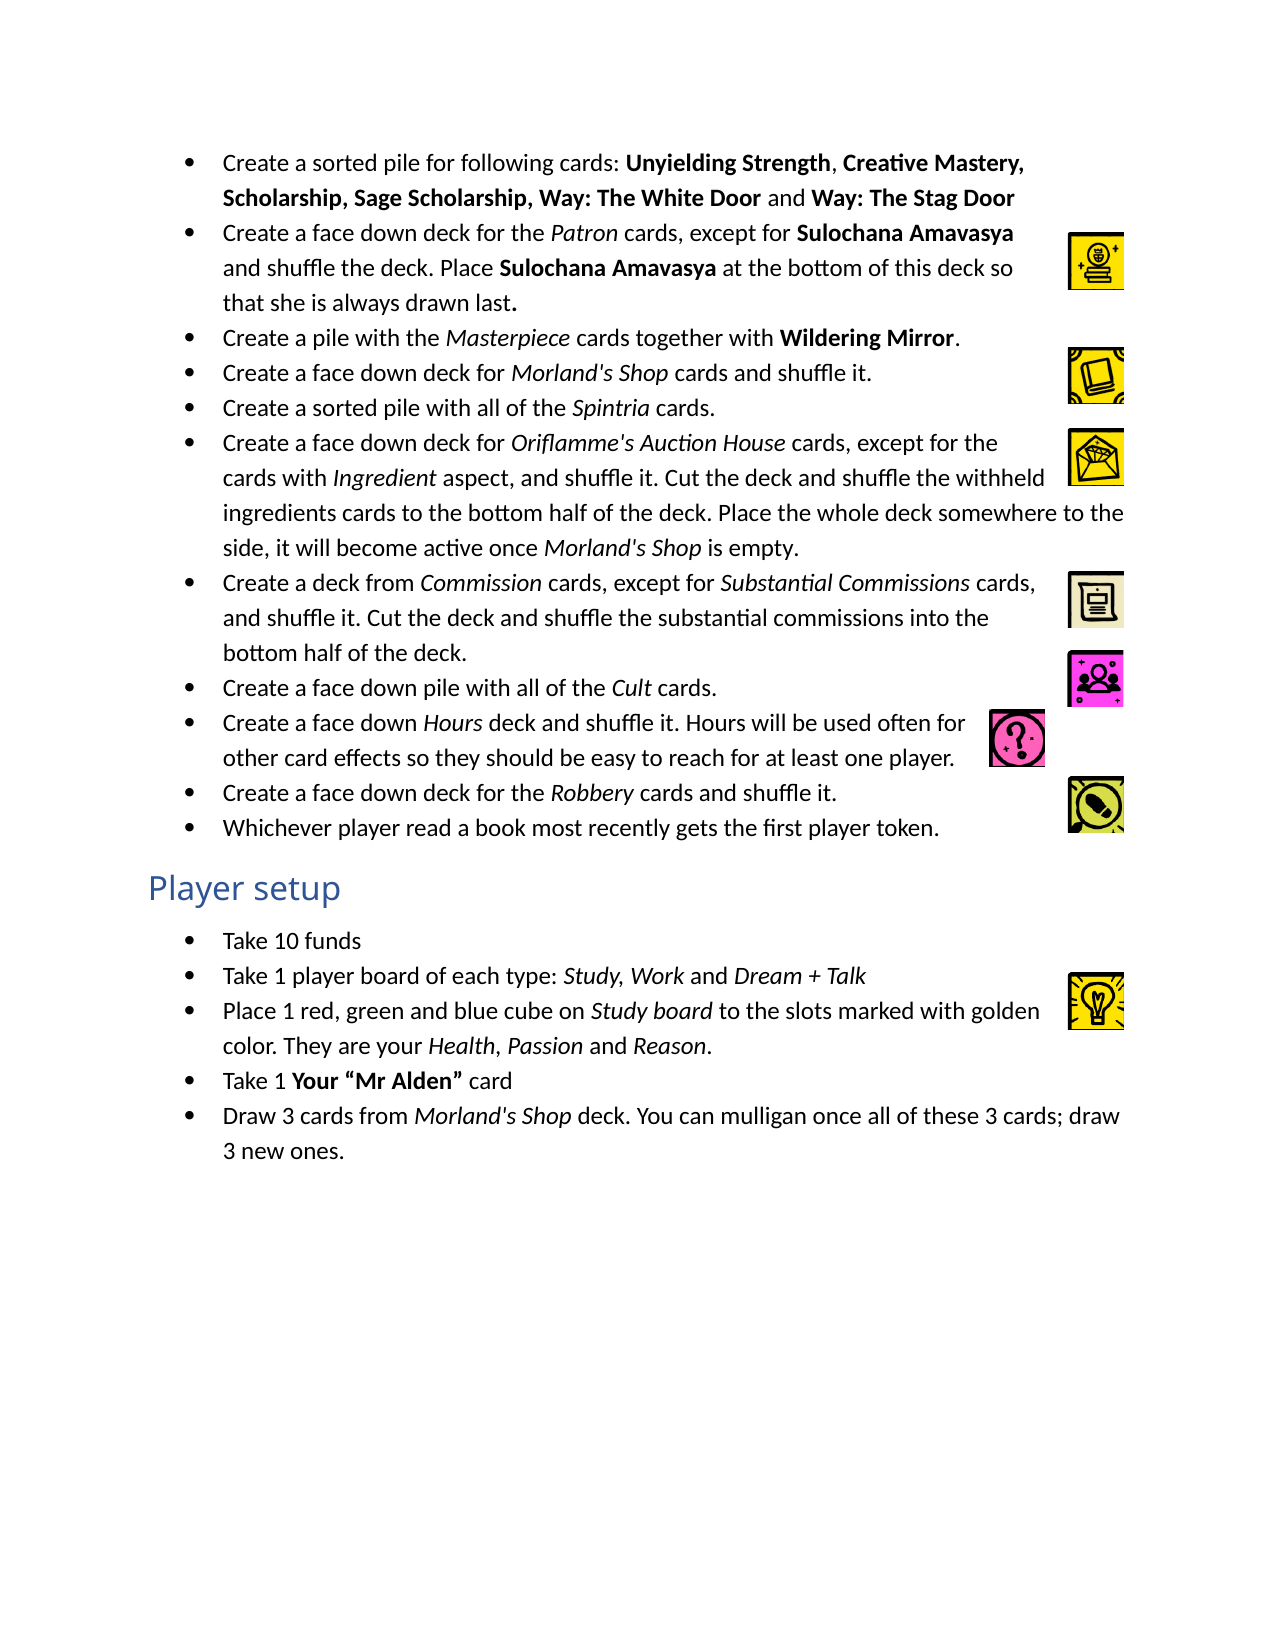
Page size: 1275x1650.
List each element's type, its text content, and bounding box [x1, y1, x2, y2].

picture [1067, 776, 1124, 833]
list Create a face down Hours deck and shuffle it. Hours will be used often for other card effects so they should be easy to reach for at least one player. [185, 708, 1127, 773]
list Create a sorted pile with all of the Spintria cards. [185, 393, 1127, 423]
list Create a face down deck for Oriflamme's Auction House cards, except for the cards with Ingredient aspect, and shuffle it. Cut the deck and shuffle the withheld ingredients cards to the bottom half of the deck. Place the whole deck somewhere to the side, it will become active once Morland's Shop is empty. [185, 428, 1127, 563]
list Create a face down pile with all of the Cult cards. [185, 673, 1067, 703]
list Take 1 player board of each type: Study, Work and Dream + Talk [185, 960, 1127, 990]
list Take 10 funds [185, 925, 1127, 955]
list Create a face down deck for Morland's Shop cards and shuffle it. [185, 358, 1067, 388]
list Create a face down deck for the Robbery cards and shuffle it. [185, 778, 1067, 808]
picture [1067, 972, 1124, 1029]
list Create a deck from Commission cards, except for Substantial Commissions cards, and shuffle it. Cut the deck and shuffle the substantial commissions into the bottom half of the deck. [185, 568, 1127, 668]
list Whichever player read a book most recently gets the first player token. [185, 813, 1127, 843]
list Draw 3 cards from Morland's Shop deck. You can mulligan once all of these 3 cards; draw 3 new ones. [185, 1100, 1127, 1165]
picture [1067, 428, 1124, 486]
list Create a pile with the Masterpiece cards together with Wildering Mirror. [185, 323, 1127, 353]
picture [1067, 571, 1124, 628]
list Place 1 red, green and blue cube on Study board to the slots marked with golden color. They are your Health, Passion and Reason. [185, 995, 1127, 1060]
list Take 1 Your “Mr Alden” card [185, 1065, 1127, 1095]
picture [1067, 650, 1124, 707]
picture [1067, 347, 1124, 404]
list Create a sorted pile for following cards: Unyielding Strength, Creative Mastery, Scholarship, Sage Scholarship, Way: The White Door and Way: The Stag Door [185, 148, 1127, 213]
subtitle Player setup [148, 864, 1127, 910]
list Create a face down deck for the Patron cards, except for Sulochana Amavasya and shuffle the deck. Place Sulochana Amavasya at the bottom of this deck so that she is always drawn last. [185, 218, 1127, 318]
picture [1067, 232, 1124, 290]
picture [988, 709, 1045, 766]
